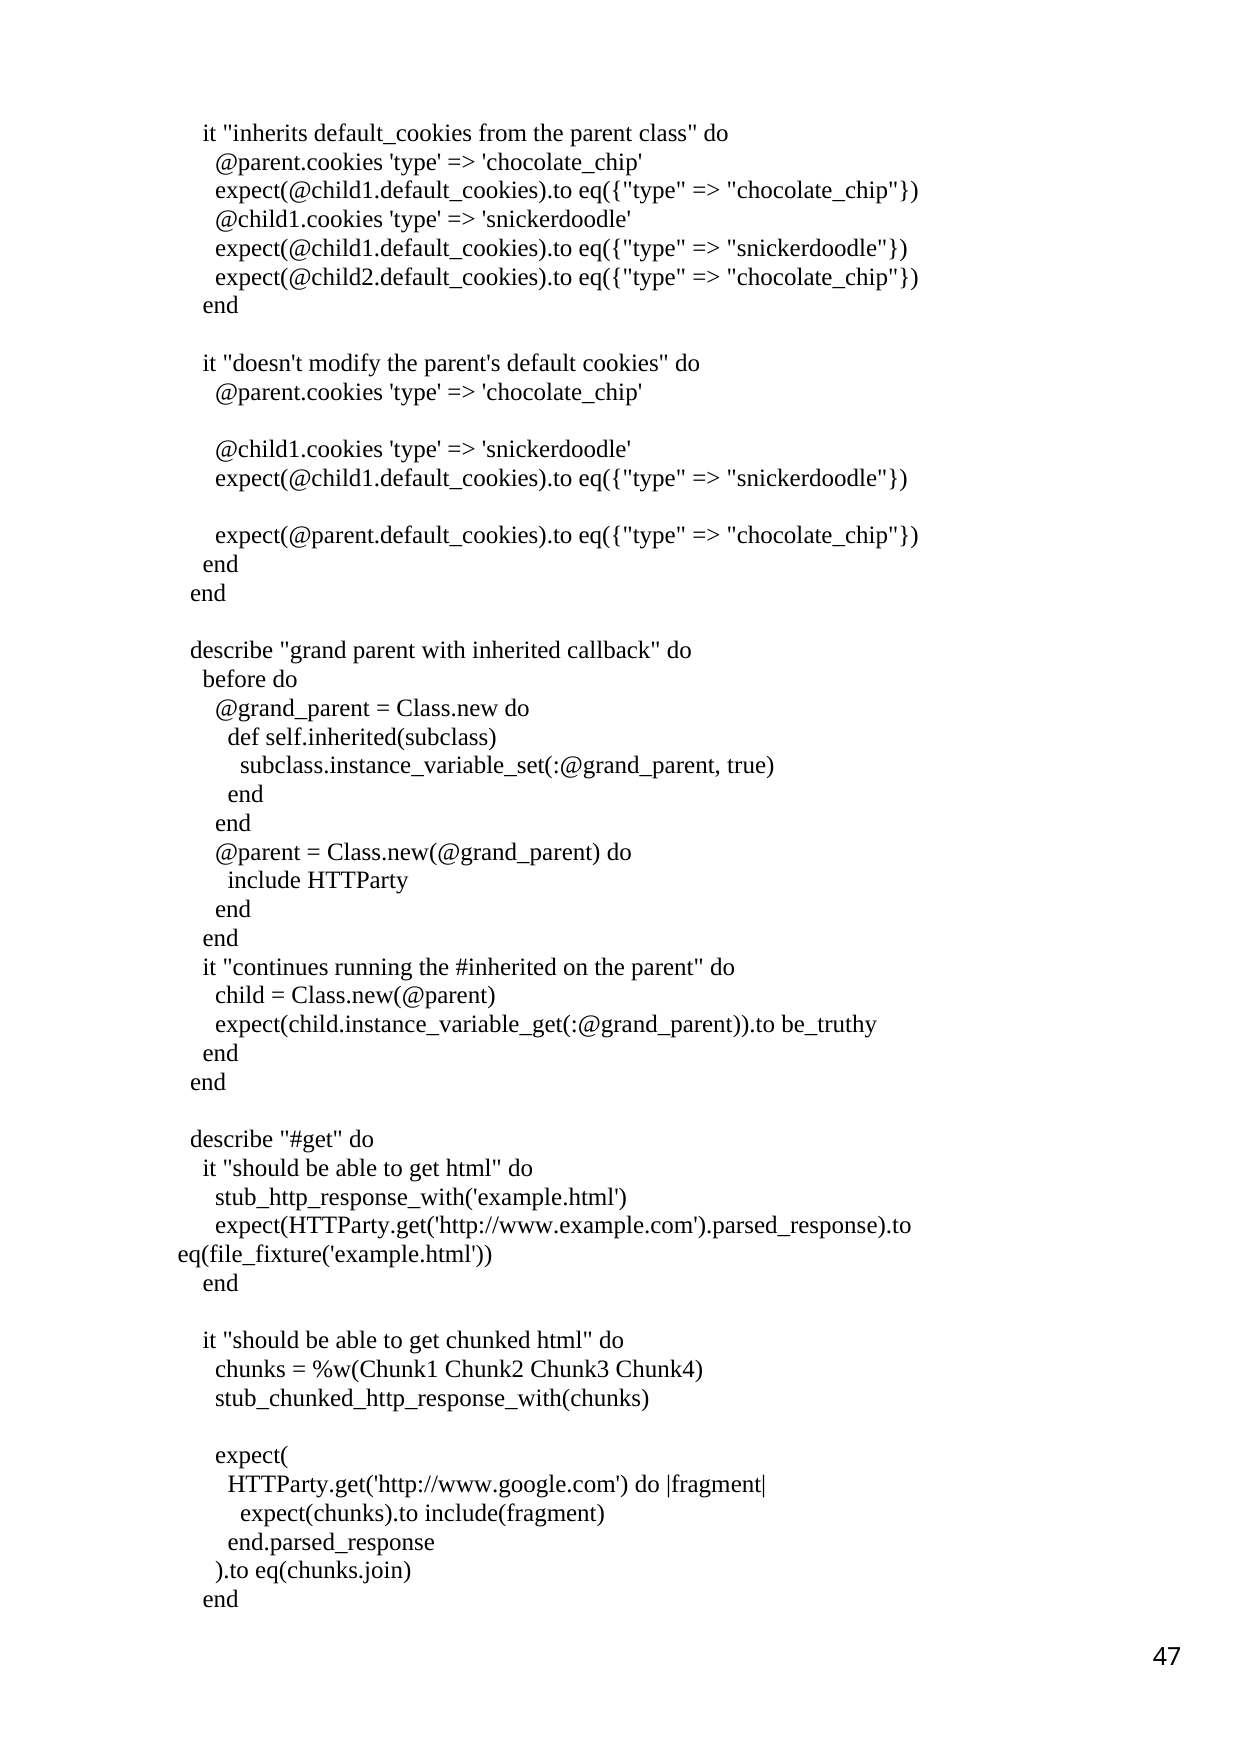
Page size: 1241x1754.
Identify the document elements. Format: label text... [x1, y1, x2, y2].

text it "inherits default_cookies from the parent class" do [177, 118, 1181, 147]
text HTTParty.get('http://www.google.com') do |fragment| [177, 1469, 1181, 1498]
text @parent.cookies 'type' => 'chocolate_chip' [177, 147, 1181, 176]
text it "doesn't modify the parent's default cookies" do [177, 348, 1181, 377]
text end [177, 291, 1181, 319]
text ).to eq(chunks.join) [177, 1556, 1181, 1584]
text expect(HTTParty.get('http://www.example.com').parsed_response).to eq(file_fixture('example.html')) [177, 1211, 1181, 1268]
text expect(@parent.default_cookies).to eq({"type" => "chocolate_chip"}) [177, 521, 1181, 549]
text expect(@child1.default_cookies).to eq({"type" => "snickerdoodle"}) [177, 233, 1181, 262]
text expect(@child1.default_cookies).to eq({"type" => "snickerdoodle"}) [177, 463, 1181, 492]
text expect(@child2.default_cookies).to eq({"type" => "chocolate_chip"}) [177, 262, 1181, 291]
text end.parsed_response [177, 1527, 1181, 1556]
text end [177, 923, 1181, 952]
text @parent = Class.new(@grand_parent) do [177, 837, 1181, 866]
text expect(@child1.default_cookies).to eq({"type" => "chocolate_chip"}) [177, 176, 1181, 204]
text end [177, 779, 1181, 808]
text expect( [177, 1441, 1181, 1469]
text describe "#get" do [177, 1124, 1181, 1153]
text end [177, 1584, 1181, 1613]
text end [177, 894, 1181, 923]
text subclass.instance_variable_set(:@grand_parent, true) [177, 751, 1181, 779]
text it "should be able to get html" do [177, 1153, 1181, 1182]
text @child1.cookies 'type' => 'snickerdoodle' [177, 204, 1181, 233]
text include HTTParty [177, 866, 1181, 894]
text chunks = %w(Chunk1 Chunk2 Chunk3 Chunk4) [177, 1354, 1181, 1383]
text expect(child.instance_variable_get(:@grand_parent)).to be_truthy [177, 1009, 1181, 1038]
text child = Class.new(@parent) [177, 981, 1181, 1009]
text it "continues running the #inherited on the parent" do [177, 952, 1181, 981]
text @grand_parent = Class.new do [177, 693, 1181, 722]
text end [177, 808, 1181, 837]
text @child1.cookies 'type' => 'snickerdoodle' [177, 434, 1181, 463]
text end [177, 1038, 1181, 1067]
text @parent.cookies 'type' => 'chocolate_chip' [177, 377, 1181, 406]
text end [177, 549, 1181, 578]
text stub_chunked_http_response_with(chunks) [177, 1383, 1181, 1412]
text expect(chunks).to include(fragment) [177, 1498, 1181, 1527]
text before do [177, 664, 1181, 693]
text stub_http_response_with('example.html') [177, 1182, 1181, 1211]
text end [177, 1268, 1181, 1297]
text it "should be able to get chunked html" do [177, 1326, 1181, 1354]
text def self.inherited(subclass) [177, 722, 1181, 751]
text end [177, 1067, 1181, 1096]
text end [177, 578, 1181, 607]
text describe "grand parent with inherited callback" do [177, 636, 1181, 664]
